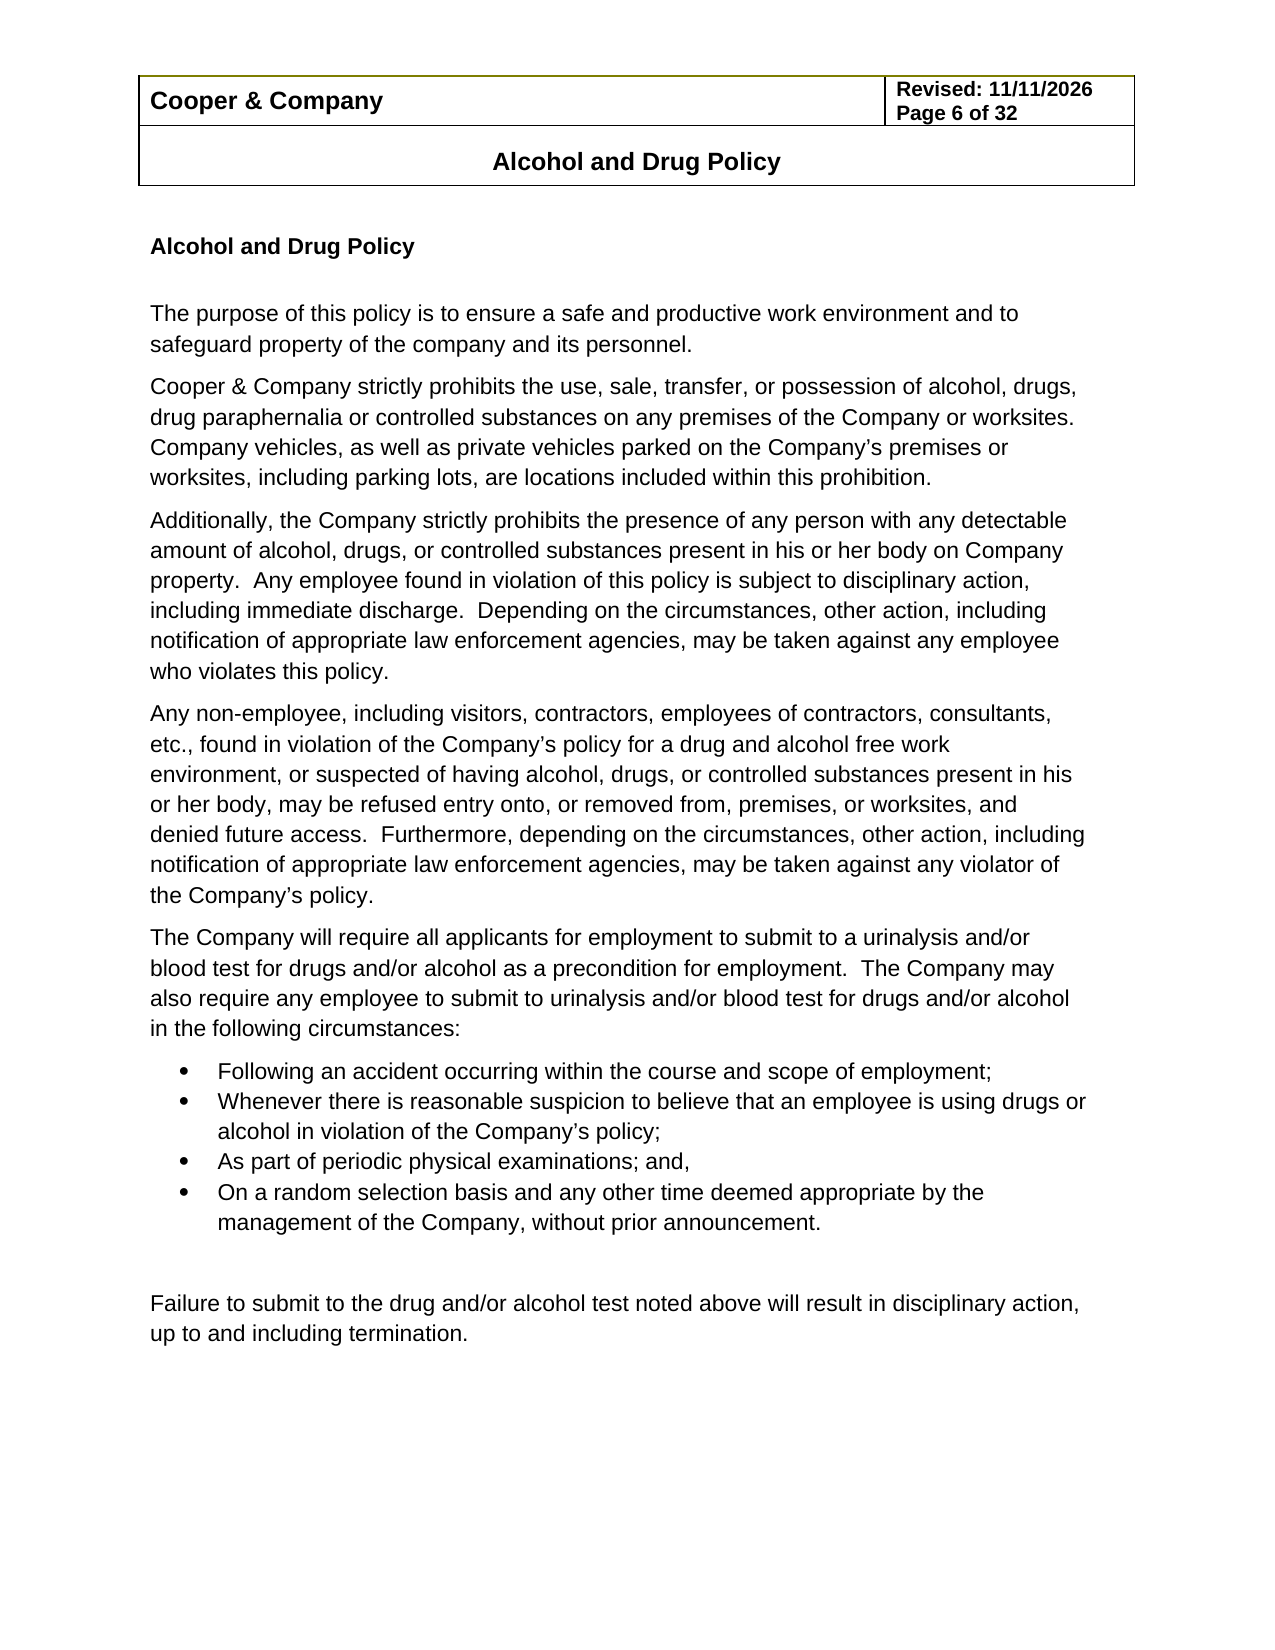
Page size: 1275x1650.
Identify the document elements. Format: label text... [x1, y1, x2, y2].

text The purpose of this policy is to ensure a safe and productive work environment and to safeguard property of the company and its personnel. [150, 300, 1087, 357]
text Additionally, the Company strictly prohibits the presence of any person with any detectable amount of alcohol, drugs, or controlled substances present in his or her body on Company property. Any employee found in violation of this policy is subject to disciplinary action, including immediate discharge. Depending on the circumstances, other action, including notification of appropriate law enforcement agencies, may be taken against any employee who violates this policy. [150, 507, 1087, 684]
list As part of periodic physical examinations; and, [180, 1148, 1087, 1174]
text Any non-employee, including visitors, contractors, employees of contractors, consultants, etc., found in violation of the Company’s policy for a drug and alcohol free work environment, or suspected of having alcohol, drugs, or controlled substances present in his or her body, may be refused entry onto, or removed from, premises, or worksites, and denied future access. Furthermore, depending on the circumstances, other action, including notification of appropriate law enforcement agencies, may be taken against any violator of the Company’s policy. [150, 700, 1087, 908]
list Following an accident occurring within the course and scope of employment; [180, 1058, 1087, 1084]
text Failure to submit to the drug and/or alcohol test noted above will result in disciplinary action, up to and including termination. [150, 1290, 1087, 1346]
list On a random selection basis and any other time deemed appropriate by the management of the Company, without prior announcement. [180, 1178, 1087, 1235]
text The Company will require all applicants for employment to submit to a urinalysis and/or blood test for drugs and/or alcohol as a precondition for employment. The Company may also require any employee to submit to urinalysis and/or blood test for drugs and/or alcohol in the following circumstances: [150, 924, 1087, 1041]
list Whenever there is reasonable suspicion to believe that an employee is using drugs or alcohol in violation of the Company’s policy; [180, 1088, 1087, 1144]
text Cooper & Company strictly prohibits the use, sale, transfer, or possession of alcohol, drugs, drug paraphernalia or controlled substances on any premises of the Company or worksites. Company vehicles, as well as private vehicles parked on the Company’s premises or worksites, including parking lots, are locations included within this prohibition. [150, 373, 1087, 490]
subtitle Alcohol and Drug Policy [150, 233, 1125, 259]
